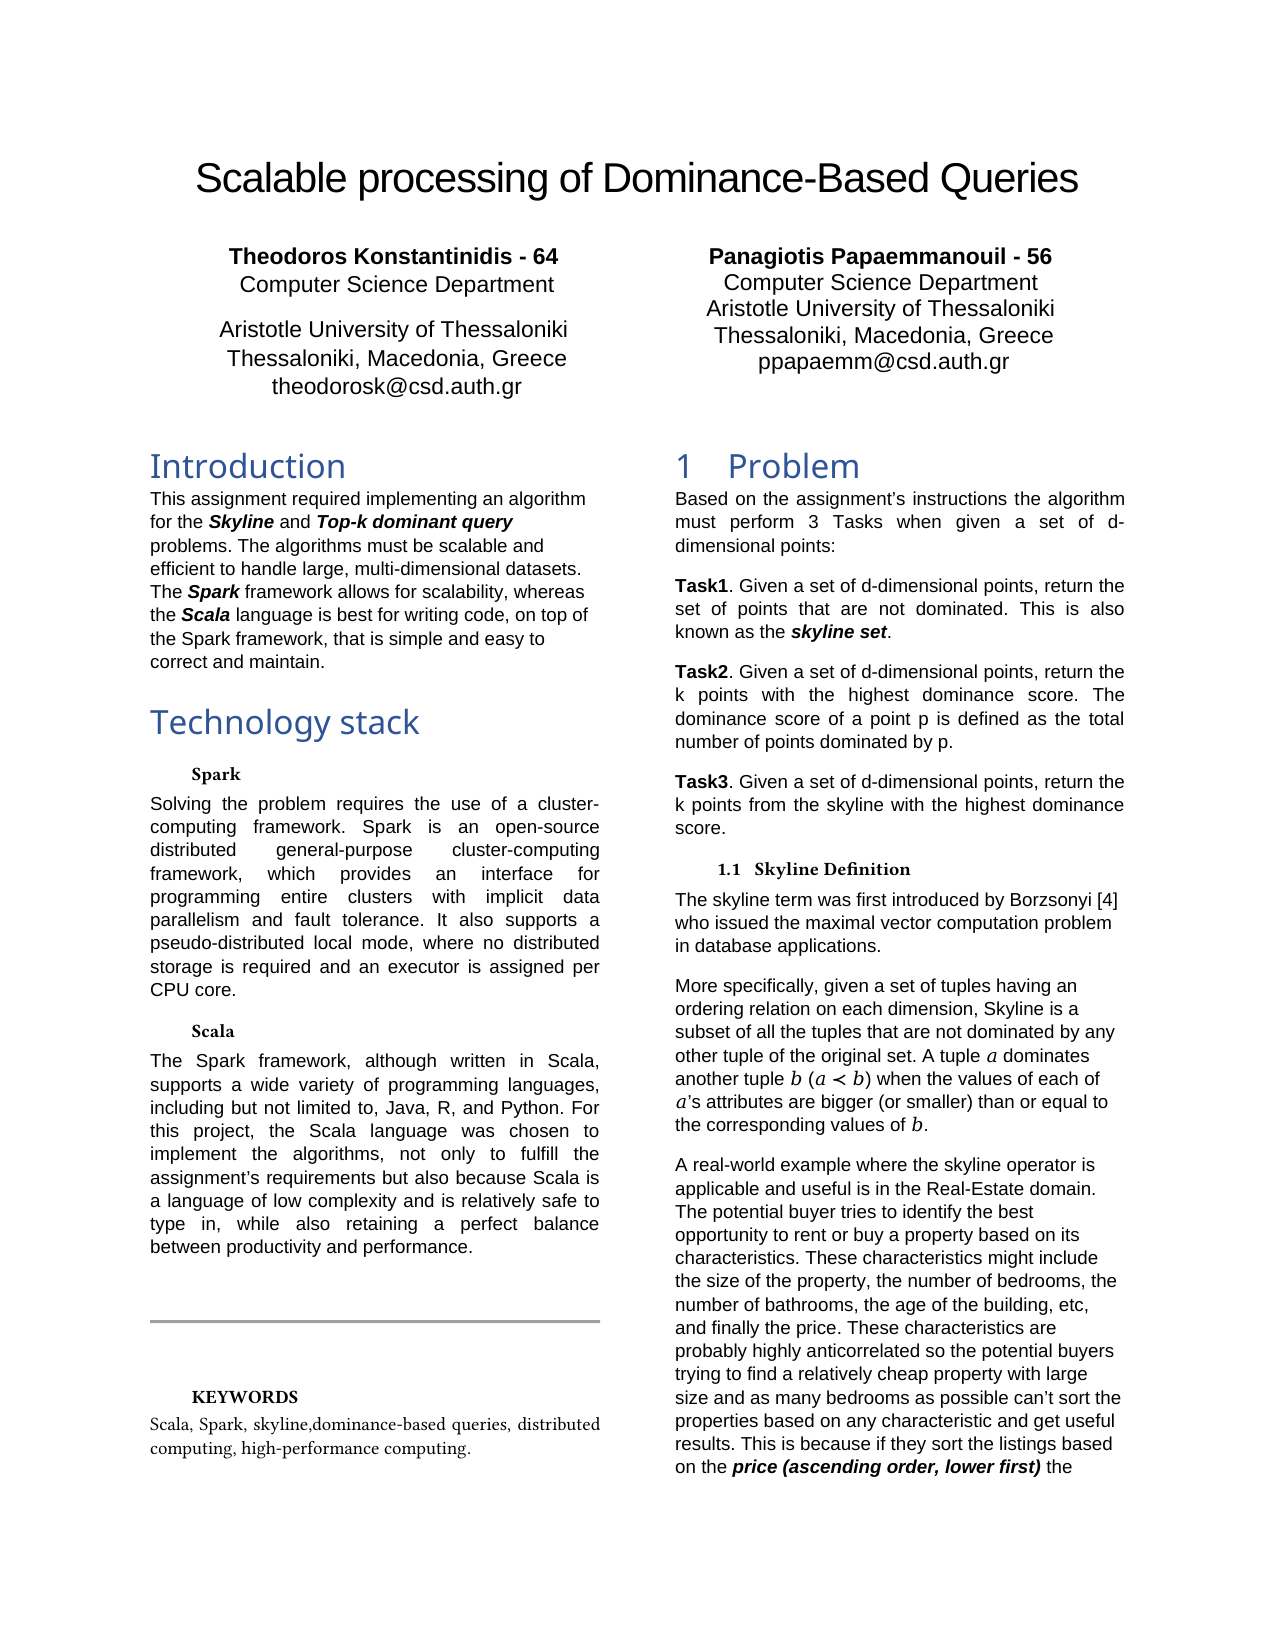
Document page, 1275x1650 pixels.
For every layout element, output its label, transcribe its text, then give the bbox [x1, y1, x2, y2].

text Based on the assignment’s instructions the algorithm must perform 3 Tasks when given a set of d-dimensional points: [675, 488, 1125, 556]
subtitle KEYWORDS [192, 1386, 600, 1408]
subtitle Spark [192, 763, 600, 784]
subtitle Scala [192, 1021, 600, 1042]
text The skyline term was first introduced by Borzsonyi [4] who issued the maximal vector computation problem in database applications. [675, 888, 1125, 957]
text The Spark framework, although written in Scala, supports a wide variety of programming languages, including but not limited to, Java, R, and Python. For this project, the Scala language was chosen to implement the algorithms, not only to fulfill the assignment’s requirements but also because Scala is a language of low complexity and is relatively safe to type in, while also retaining a perfect balance between productivity and performance. [150, 1050, 600, 1258]
text This assignment required implementing an algorithm for the Skyline and Top-k dominant query problems. The algorithms must be scalable and efficient to handle large, multi-dimensional datasets. The Spark framework allows for scalability, whereas the Scala language is best for writing code, on top of the Spark framework, that is simple and easy to correct and maintain. [150, 488, 600, 672]
subtitle 1 Problem [675, 443, 1125, 488]
table_header Theodoros Konstantinidis - 64 Computer Science Department Aristotle University of Thessaloniki Thessaloniki, Macedonia, Greece theodorosk@csd.auth.gr [150, 243, 637, 418]
text More specifically, given a set of tuples having an ordering relation on each dimension, Skyline is a subset of all the tuples that are not dominated by any other tuple of the original set. A tuple 𝑎 dominates another tuple 𝑏 (𝑎 ≺ 𝑏) when the values of each of 𝑎’s attributes are bigger (or smaller) than or equal to the corresponding values of 𝑏. [675, 975, 1125, 1136]
subtitle Introduction [150, 443, 600, 488]
text Solving the problem requires the use of a cluster-computing framework. Spark is an open-source distributed general-purpose cluster-computing framework, which provides an interface for programming entire clusters with implicit data parallelism and fault tolerance. It also supports a pseudo-distributed local mode, where no distributed storage is required and an executor is assigned per CPU core. [150, 793, 600, 1000]
text Task3. Given a set of d-dimensional points, return the k points from the skyline with the highest dominance score. [675, 770, 1125, 838]
text Task1. Given a set of d-dimensional points, return the set of points that are not dominated. This is also known as the skyline set. [675, 574, 1125, 642]
title Scalable processing of Dominance-Based Queries [150, 150, 1125, 203]
subtitle Technology stack [150, 699, 600, 744]
text Scala, Spark, skyline,dominance-based queries, distributed computing, high-performance computing. [150, 1414, 600, 1459]
text Task2. Given a set of d-dimensional points, return the k points with the highest dominance score. The dominance score of a point p is defined as the total number of points dominated by p. [675, 661, 1125, 752]
table_header Panagiotis Papaemmanouil - 56 Computer Science Department Aristotle University of Thessaloniki Thessaloniki, Macedonia, Greece ppapaemm@csd.auth.gr [637, 243, 1124, 418]
subtitle 1.1 Skyline Definition [717, 859, 1125, 880]
